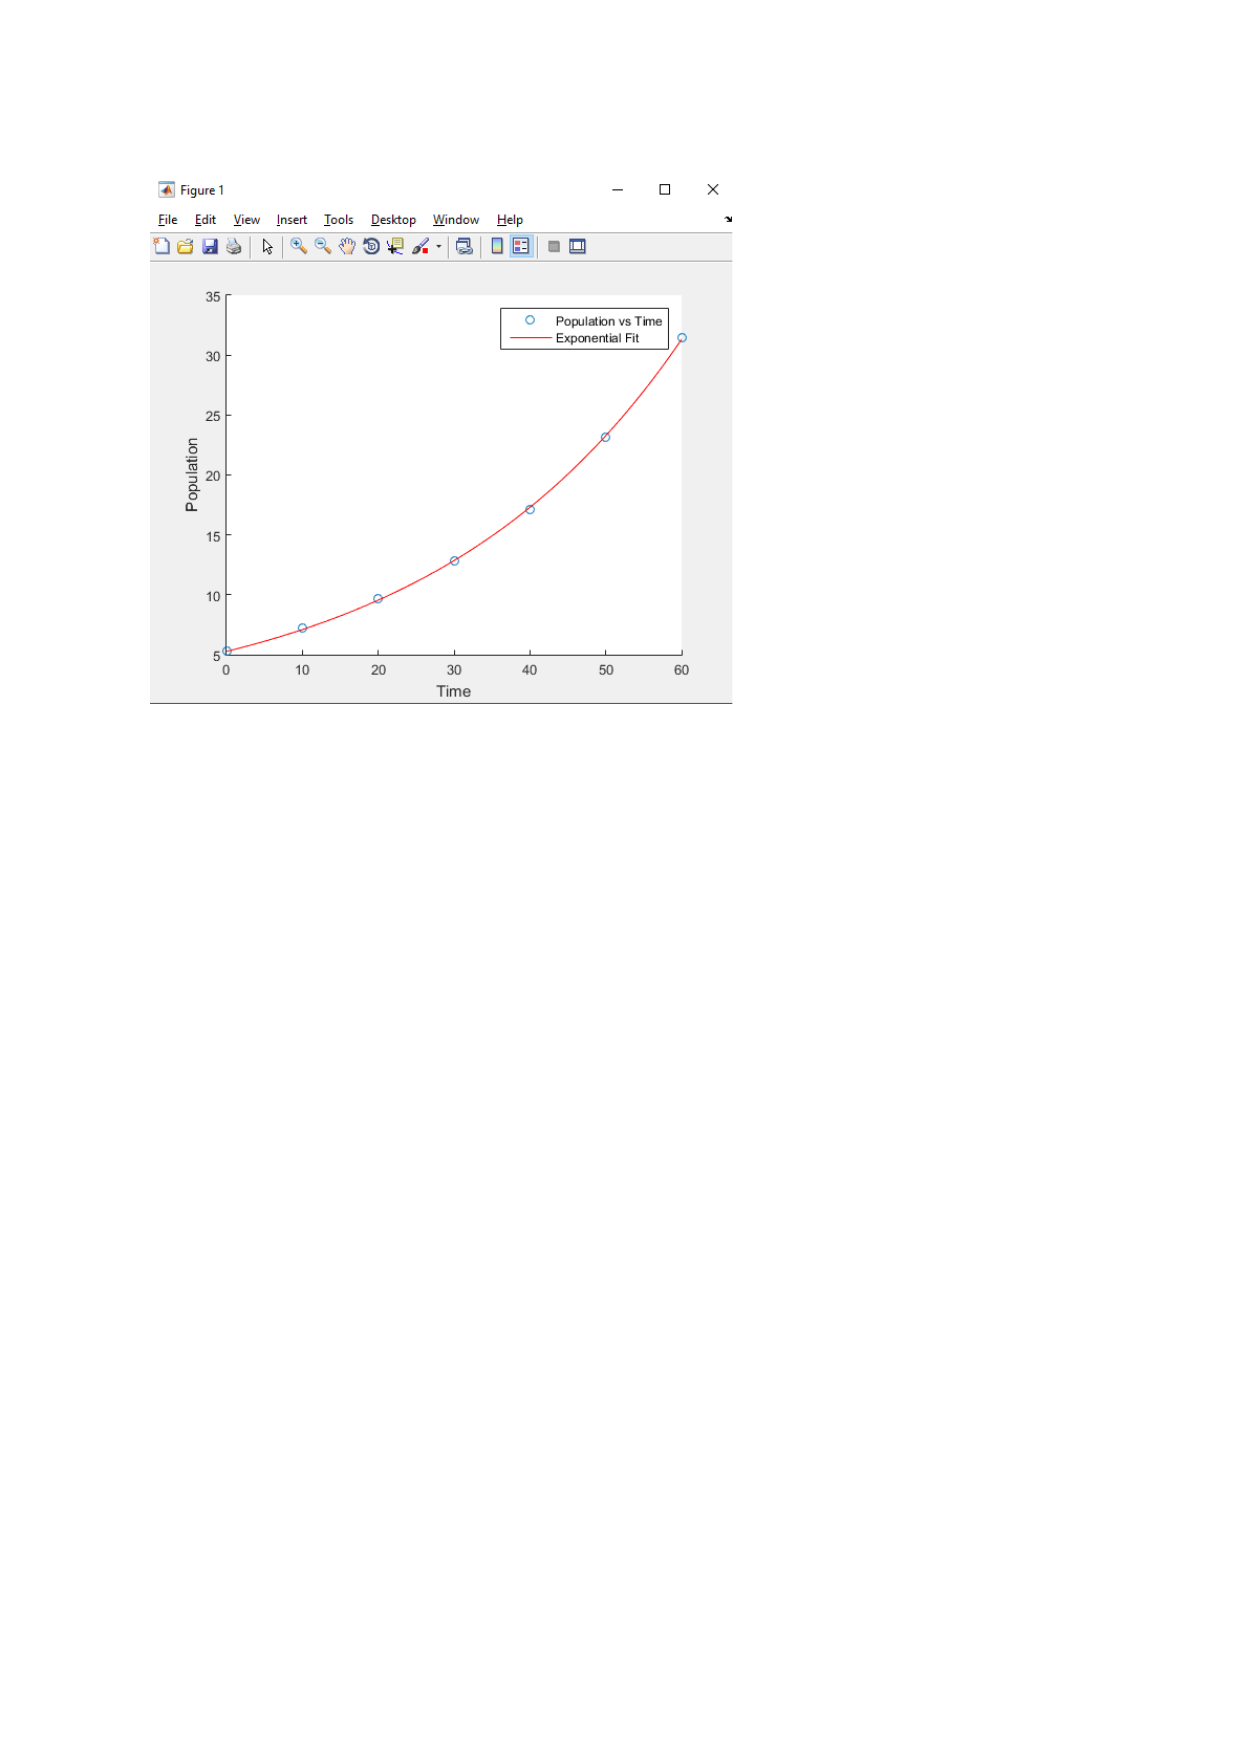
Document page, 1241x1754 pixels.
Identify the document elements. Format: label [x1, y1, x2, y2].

picture [150, 181, 733, 704]
